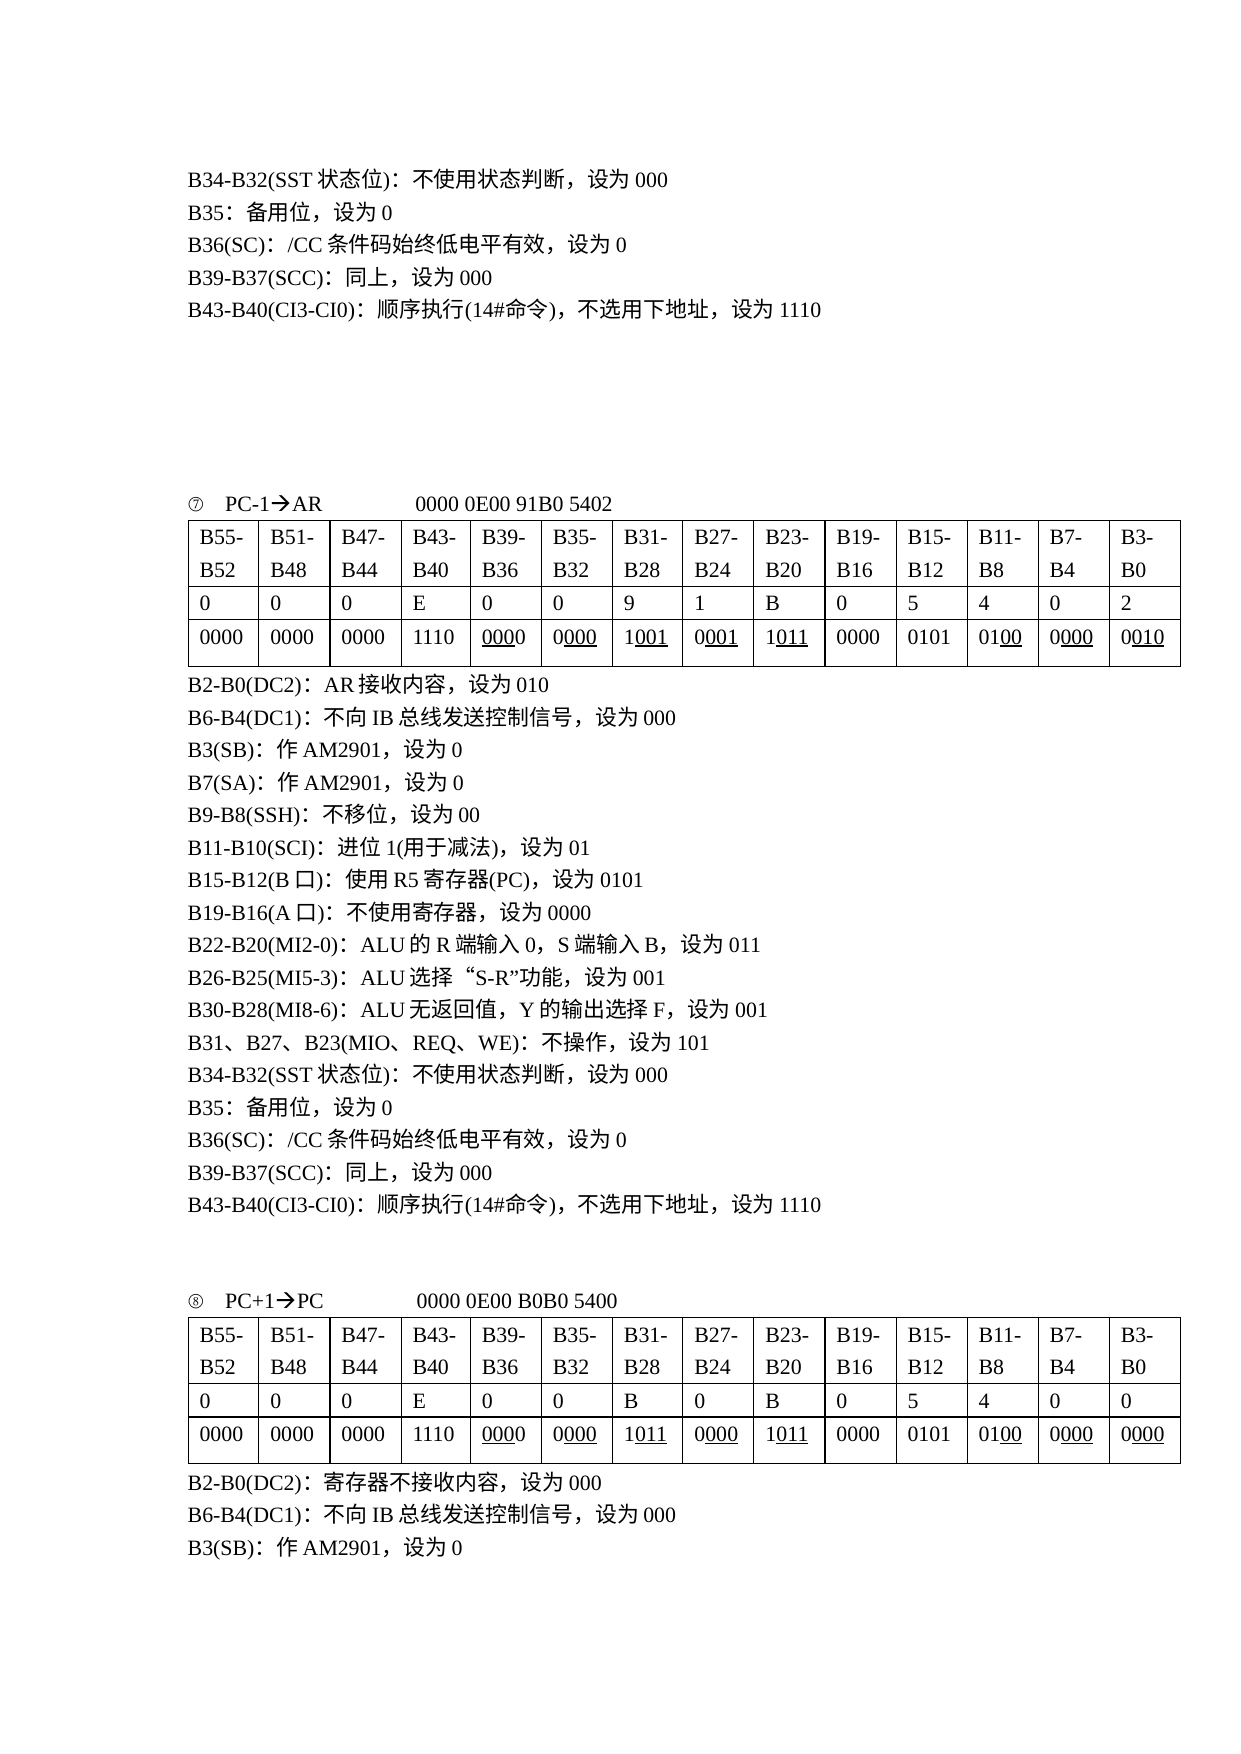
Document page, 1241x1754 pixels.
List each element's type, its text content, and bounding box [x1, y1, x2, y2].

text B6-B4(DC1)：不向IB总线发送控制信号，设为000 [187, 1497, 1053, 1529]
text B35：备用位，设为0 [187, 194, 1053, 227]
table_header B31-B28 [613, 1318, 682, 1383]
table_cell 0 [542, 1384, 612, 1416]
table_cell 2 [1110, 587, 1180, 619]
table_cell 0 [471, 587, 541, 619]
table_header B35-B32 [542, 521, 612, 586]
table_cell 0000 [683, 1418, 753, 1463]
table_cell 0000 [1110, 1418, 1180, 1463]
table_cell 1 [683, 587, 753, 619]
table_header B7-B4 [1039, 1318, 1109, 1383]
table_header B55-B52 [189, 521, 258, 586]
text B3(SB)：作AM2901，设为0 [187, 732, 1053, 764]
table_header B51-B48 [259, 521, 329, 586]
table_header B47-B44 [331, 521, 401, 586]
table_cell 1011 [754, 620, 824, 666]
table_cell E [402, 587, 470, 619]
table_cell 4 [968, 1384, 1038, 1416]
text B9-B8(SSH)：不移位，设为00 [187, 797, 1053, 829]
table_cell 0000 [471, 620, 541, 666]
table_cell 1110 [402, 620, 470, 666]
table_cell 0 [1039, 587, 1109, 619]
table_cell 1001 [613, 620, 682, 666]
table_cell 0010 [1110, 620, 1180, 666]
table_cell 0101 [897, 1418, 967, 1463]
list PC+1PC 0000 0E00 B0B0 5400 [187, 1284, 1053, 1317]
text B7(SA)：作AM2901，设为0 [187, 764, 1053, 797]
table_cell 4 [968, 587, 1038, 619]
text B35：备用位，设为0 [187, 1089, 1053, 1122]
table_cell 0 [189, 587, 258, 619]
text B36(SC)：/CC条件码始终低电平有效，设为0 [187, 227, 1053, 259]
table_header B11-B8 [968, 521, 1038, 586]
table_cell 0000 [826, 1418, 896, 1463]
table_cell 0000 [331, 1418, 401, 1463]
table_cell B [754, 1384, 824, 1416]
table_cell 0 [259, 1384, 329, 1416]
table_cell E [402, 1384, 470, 1416]
table_cell 0000 [331, 620, 401, 666]
table_header B51-B48 [259, 1318, 329, 1383]
table_cell 1011 [754, 1418, 824, 1463]
table_cell 0100 [968, 620, 1038, 666]
table_cell 5 [897, 587, 967, 619]
text B43-B40(CI3-CI0)：顺序执行(14#命令)，不选用下地址，设为1110 [187, 292, 1053, 324]
text B3(SB)：作AM2901，设为0 [187, 1529, 1053, 1562]
table_cell 0 [259, 587, 329, 619]
table_cell 0000 [259, 1418, 329, 1463]
text B39-B37(SCC)：同上，设为000 [187, 1154, 1053, 1187]
text B19-B16(A口)：不使用寄存器，设为0000 [187, 894, 1053, 927]
table_header B31-B28 [613, 521, 682, 586]
table_cell 0000 [189, 1418, 258, 1463]
text B43-B40(CI3-CI0)：顺序执行(14#命令)，不选用下地址，设为1110 [187, 1187, 1053, 1219]
table_cell 0 [683, 1384, 753, 1416]
table_header B15-B12 [897, 521, 967, 586]
text B2-B0(DC2)：寄存器不接收内容，设为000 [187, 1464, 1053, 1497]
table_header B55-B52 [189, 1318, 258, 1383]
table_cell 0 [471, 1384, 541, 1416]
table_cell 5 [897, 1384, 967, 1416]
text B30-B28(MI8-6)：ALU无返回值，Y的输出选择F，设为001 [187, 992, 1053, 1024]
text B11-B10(SCI)：进位1(用于减法)，设为01 [187, 829, 1053, 862]
table_header B7-B4 [1039, 521, 1109, 586]
table_header B19-B16 [826, 1318, 896, 1383]
text B2-B0(DC2)：AR接收内容，设为010 [187, 667, 1053, 699]
text B22-B20(MI2-0)：ALU的R端输入0，S端输入B，设为011 [187, 927, 1053, 959]
table_cell 0 [542, 587, 612, 619]
table_cell 0000 [542, 1418, 612, 1463]
text B34-B32(SST状态位)：不使用状态判断，设为000 [187, 162, 1053, 194]
table_header B3-B0 [1110, 521, 1180, 586]
table_header B43-B40 [402, 1318, 470, 1383]
table_header B19-B16 [826, 521, 896, 586]
table_header B47-B44 [331, 1318, 401, 1383]
table_cell 0 [189, 1384, 258, 1416]
table_header B39-B36 [471, 1318, 541, 1383]
text B31、B27、B23(MIO、REQ、WE)：不操作，设为101 [187, 1024, 1053, 1057]
table_cell 0 [331, 1384, 401, 1416]
table_cell 0101 [897, 620, 967, 666]
list PC-1AR 0000 0E00 91B0 5402 [187, 487, 1053, 519]
table_cell 0000 [1039, 620, 1109, 666]
table_header B43-B40 [402, 521, 470, 586]
table_header B11-B8 [968, 1318, 1038, 1383]
table_header B27-B24 [683, 521, 753, 586]
table_cell 1011 [613, 1418, 682, 1463]
table_cell 0 [331, 587, 401, 619]
table_header B23-B20 [754, 521, 824, 586]
table_cell 0 [826, 1384, 896, 1416]
table_cell 0100 [968, 1418, 1038, 1463]
table_cell 1110 [402, 1418, 470, 1463]
table_cell 0 [826, 587, 896, 619]
table_cell 0 [1039, 1384, 1109, 1416]
table_cell B [613, 1384, 682, 1416]
text B39-B37(SCC)：同上，设为000 [187, 259, 1053, 292]
table_header B39-B36 [471, 521, 541, 586]
table_header B23-B20 [754, 1318, 824, 1383]
table_cell 0000 [1039, 1418, 1109, 1463]
table_cell 0000 [471, 1418, 541, 1463]
table_cell 0000 [542, 620, 612, 666]
text B36(SC)：/CC条件码始终低电平有效，设为0 [187, 1122, 1053, 1154]
table_header B27-B24 [683, 1318, 753, 1383]
table_cell 0 [1110, 1384, 1180, 1416]
table_cell 0000 [259, 620, 329, 666]
table_cell 9 [613, 587, 682, 619]
table_header B35-B32 [542, 1318, 612, 1383]
text B26-B25(MI5-3)：ALU选择“S-R”功能，设为001 [187, 959, 1053, 992]
text B15-B12(B口)：使用R5寄存器(PC)，设为0101 [187, 862, 1053, 894]
text B34-B32(SST状态位)：不使用状态判断，设为000 [187, 1057, 1053, 1089]
table_header B15-B12 [897, 1318, 967, 1383]
table_cell 0001 [683, 620, 753, 666]
table_cell 0000 [826, 620, 896, 666]
text B6-B4(DC1)：不向IB总线发送控制信号，设为000 [187, 699, 1053, 732]
table_cell B [754, 587, 824, 619]
table_cell 0000 [189, 620, 258, 666]
table_header B3-B0 [1110, 1318, 1180, 1383]
